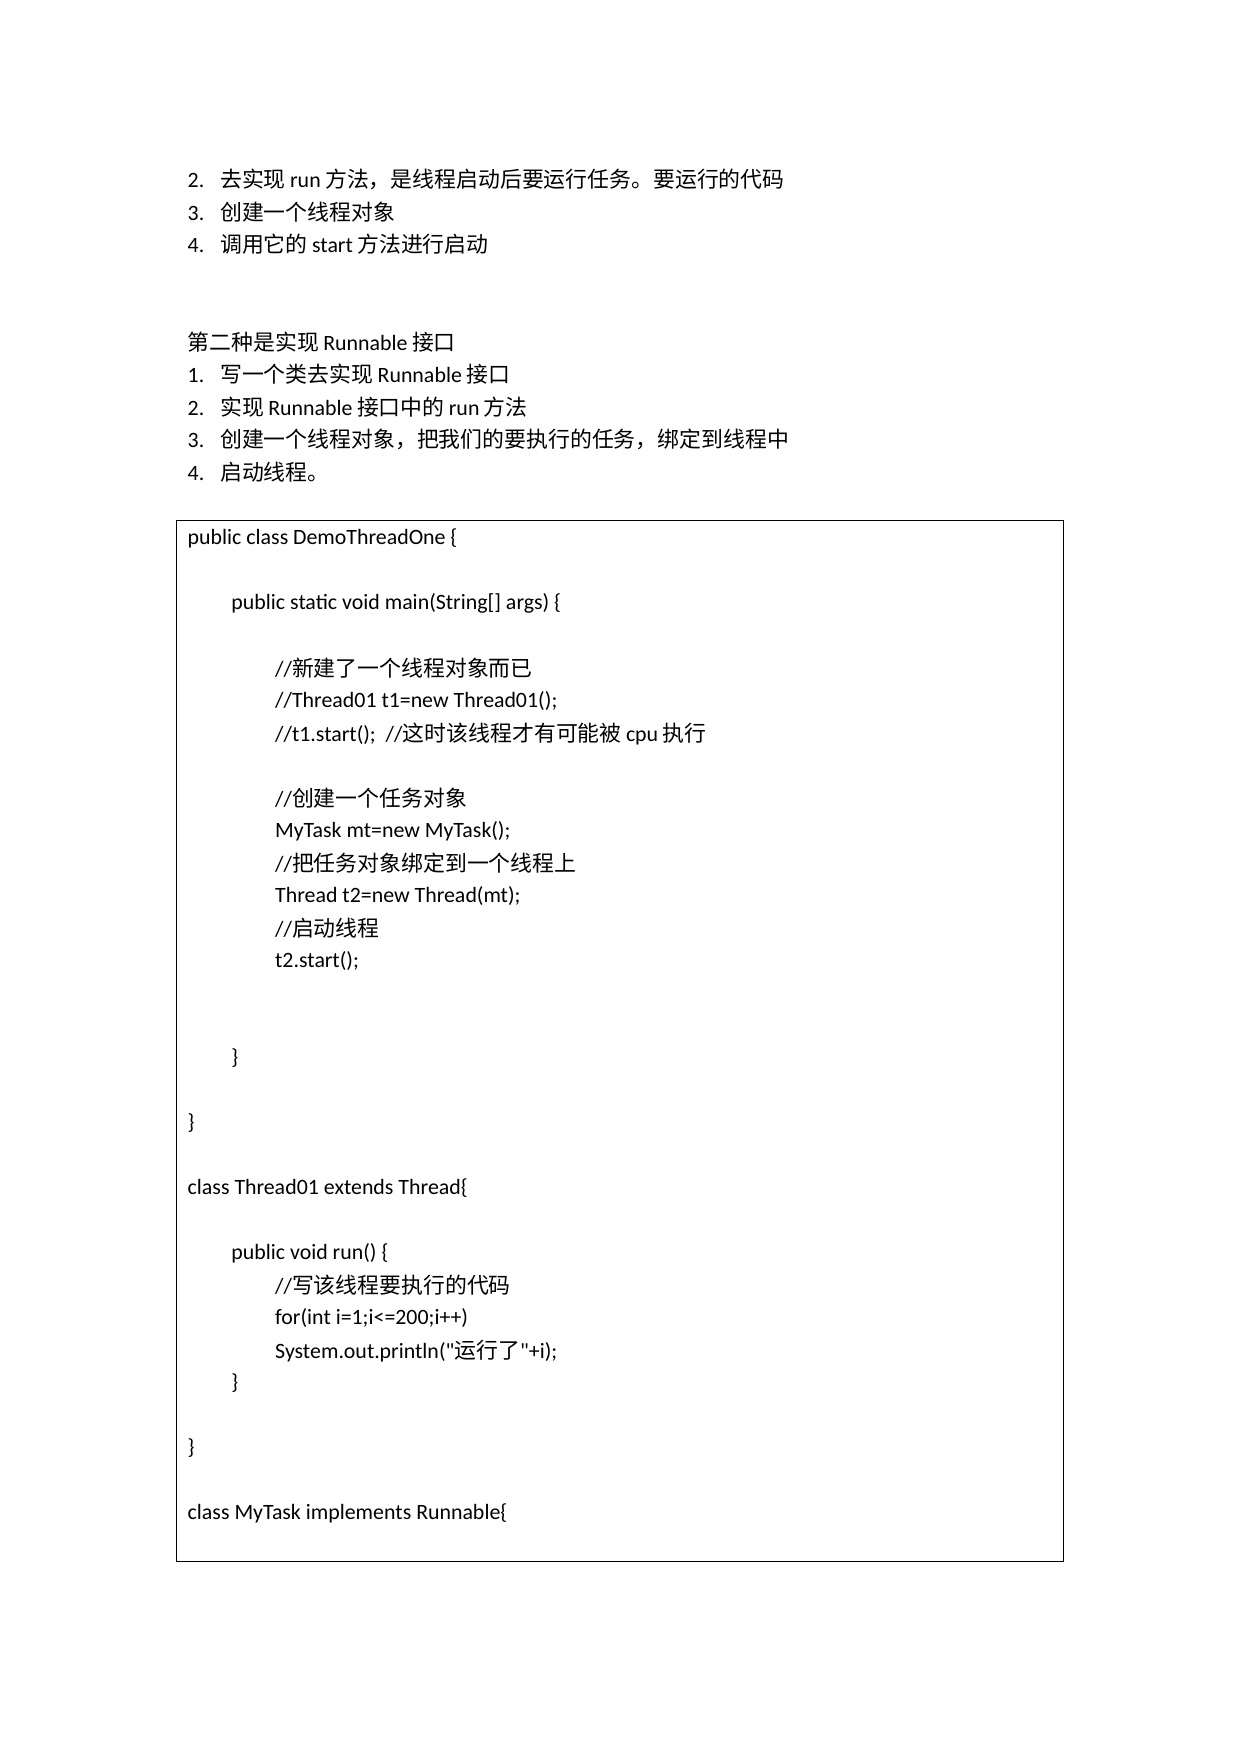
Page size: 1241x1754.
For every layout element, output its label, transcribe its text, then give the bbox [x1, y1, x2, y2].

list 启动线程。 [187, 454, 1053, 487]
list 写一个类去实现Runnable接口 [187, 357, 1053, 389]
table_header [177, 521, 1063, 1561]
list 去实现run方法，是线程启动后要运行任务。要运行的代码 [187, 162, 1053, 194]
list 创建一个线程对象 [187, 194, 1053, 227]
list 创建一个线程对象，把我们的要执行的任务，绑定到线程中 [187, 422, 1053, 454]
text 第二种是实现Runnable接口 [187, 324, 1053, 357]
list 实现Runnable接口中的run方法 [187, 389, 1053, 422]
list 调用它的start方法进行启动 [187, 227, 1053, 259]
